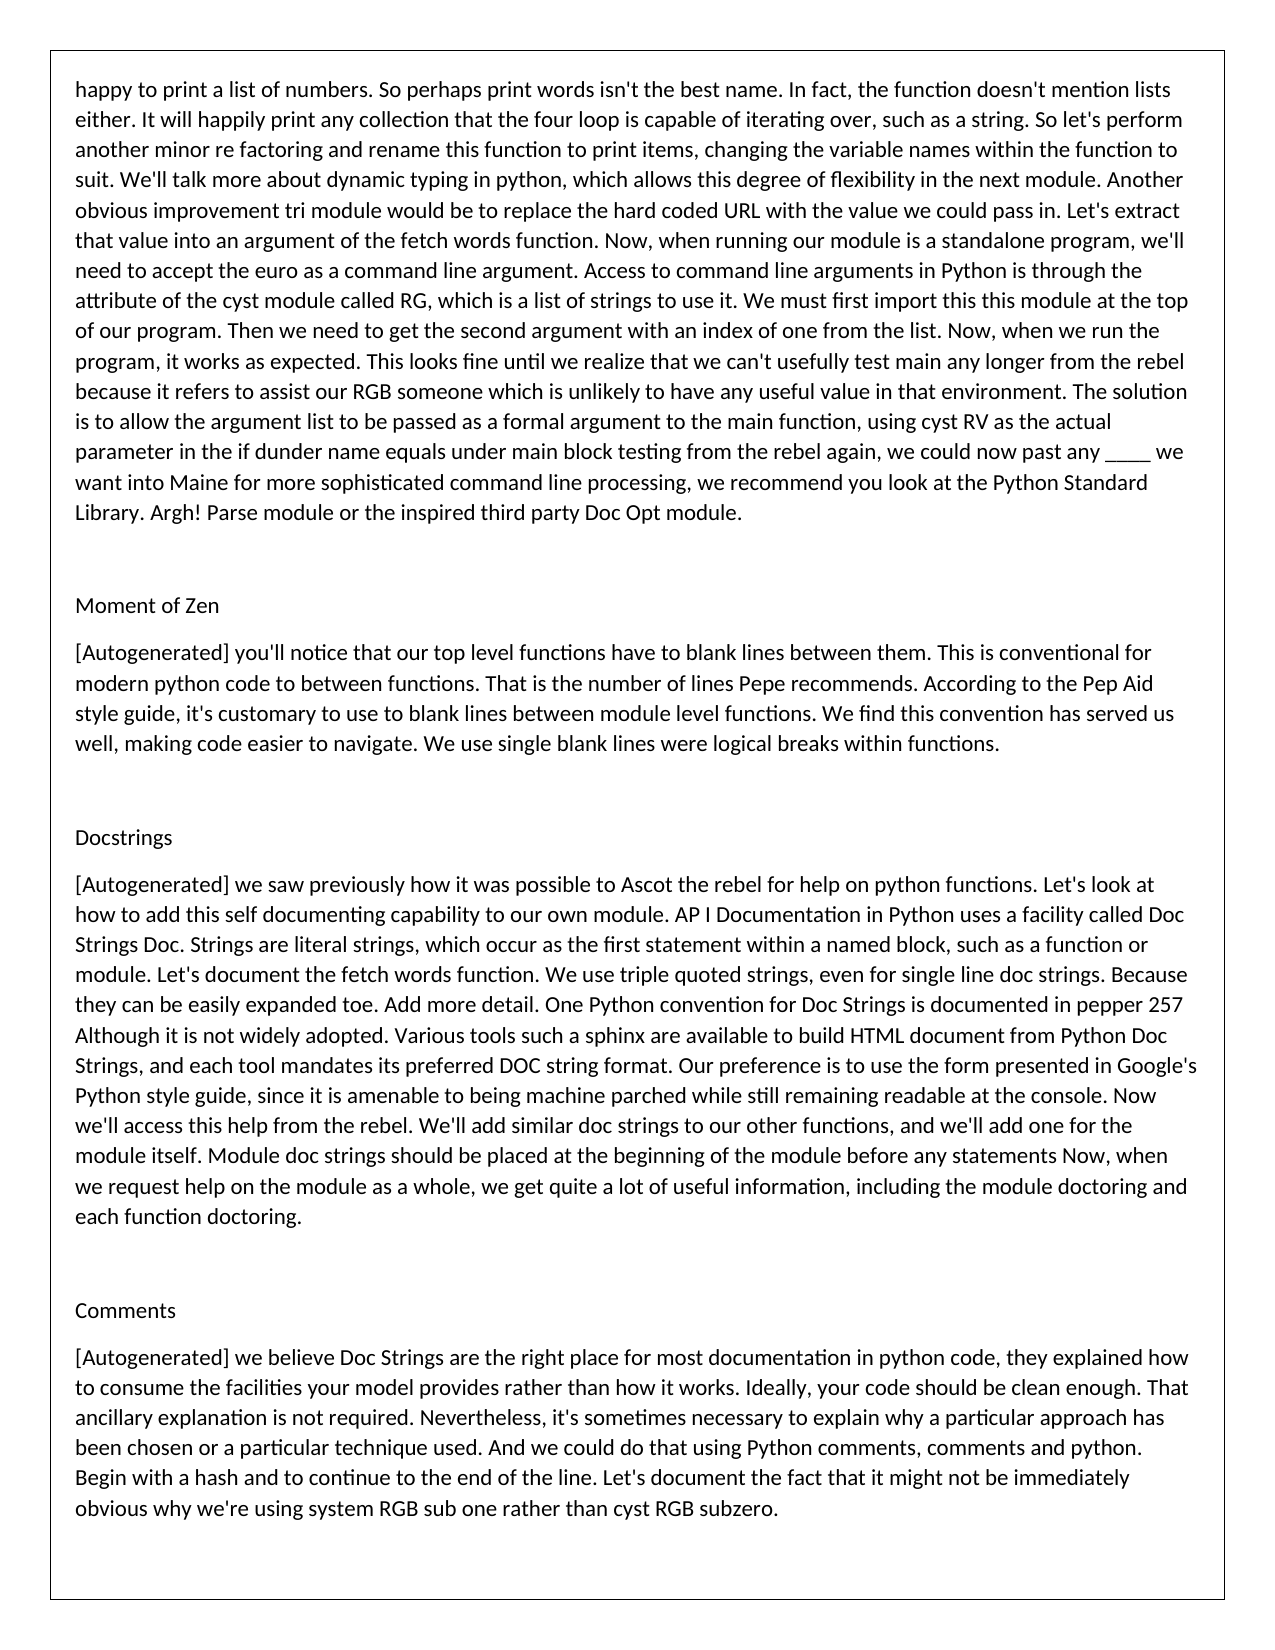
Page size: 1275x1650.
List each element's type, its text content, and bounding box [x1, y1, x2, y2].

text Comments [75, 1296, 1200, 1324]
text [Autogenerated] we saw previously how it was possible to Ascot the rebel for help on python functions. Let's look at how to add this self documenting capability to our own module. AP I Documentation in Python uses a facility called Doc Strings Doc. Strings are literal strings, which occur as the first statement within a named block, such as a function or module. Let's document the fetch words function. We use triple quoted strings, even for single line doc strings. Because they can be easily expanded toe. Add more detail. One Python convention for Doc Strings is documented in pepper 257 Although it is not widely adopted. Various tools such a sphinx are available to build HTML document from Python Doc Strings, and each tool mandates its preferred DOC string format. Our preference is to use the form presented in Google's Python style guide, since it is amenable to being machine parched while still remaining readable at the console. Now we'll access this help from the rebel. We'll add similar doc strings to our other functions, and we'll add one for the module itself. Module doc strings should be placed at the beginning of the module before any statements Now, when we request help on the module as a whole, we get quite a lot of useful information, including the module doctoring and each function doctoring. [75, 870, 1200, 1230]
text [Autogenerated] we believe Doc Strings are the right place for most documentation in python code, they explained how to consume the facilities your model provides rather than how it works. Ideally, your code should be clean enough. That ancillary explanation is not required. Nevertheless, it's sometimes necessary to explain why a particular approach has been chosen or a particular technique used. And we could do that using Python comments, comments and python. Begin with a hash and to continue to the end of the line. Let's document the fact that it might not be immediately obvious why we're using system RGB sub one rather than cyst RGB subzero. [75, 1343, 1200, 1522]
text Moment of Zen [75, 592, 1200, 620]
text [Autogenerated] you'll notice that our top level functions have to blank lines between them. This is conventional for modern python code to between functions. That is the number of lines Pepe recommends. According to the Pep Aid style guide, it's customary to use to blank lines between module level functions. We find this convention has served us well, making code easier to navigate. We use single blank lines were logical breaks within functions. [75, 638, 1200, 757]
text Docstrings [75, 823, 1200, 851]
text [75, 75, 1200, 526]
